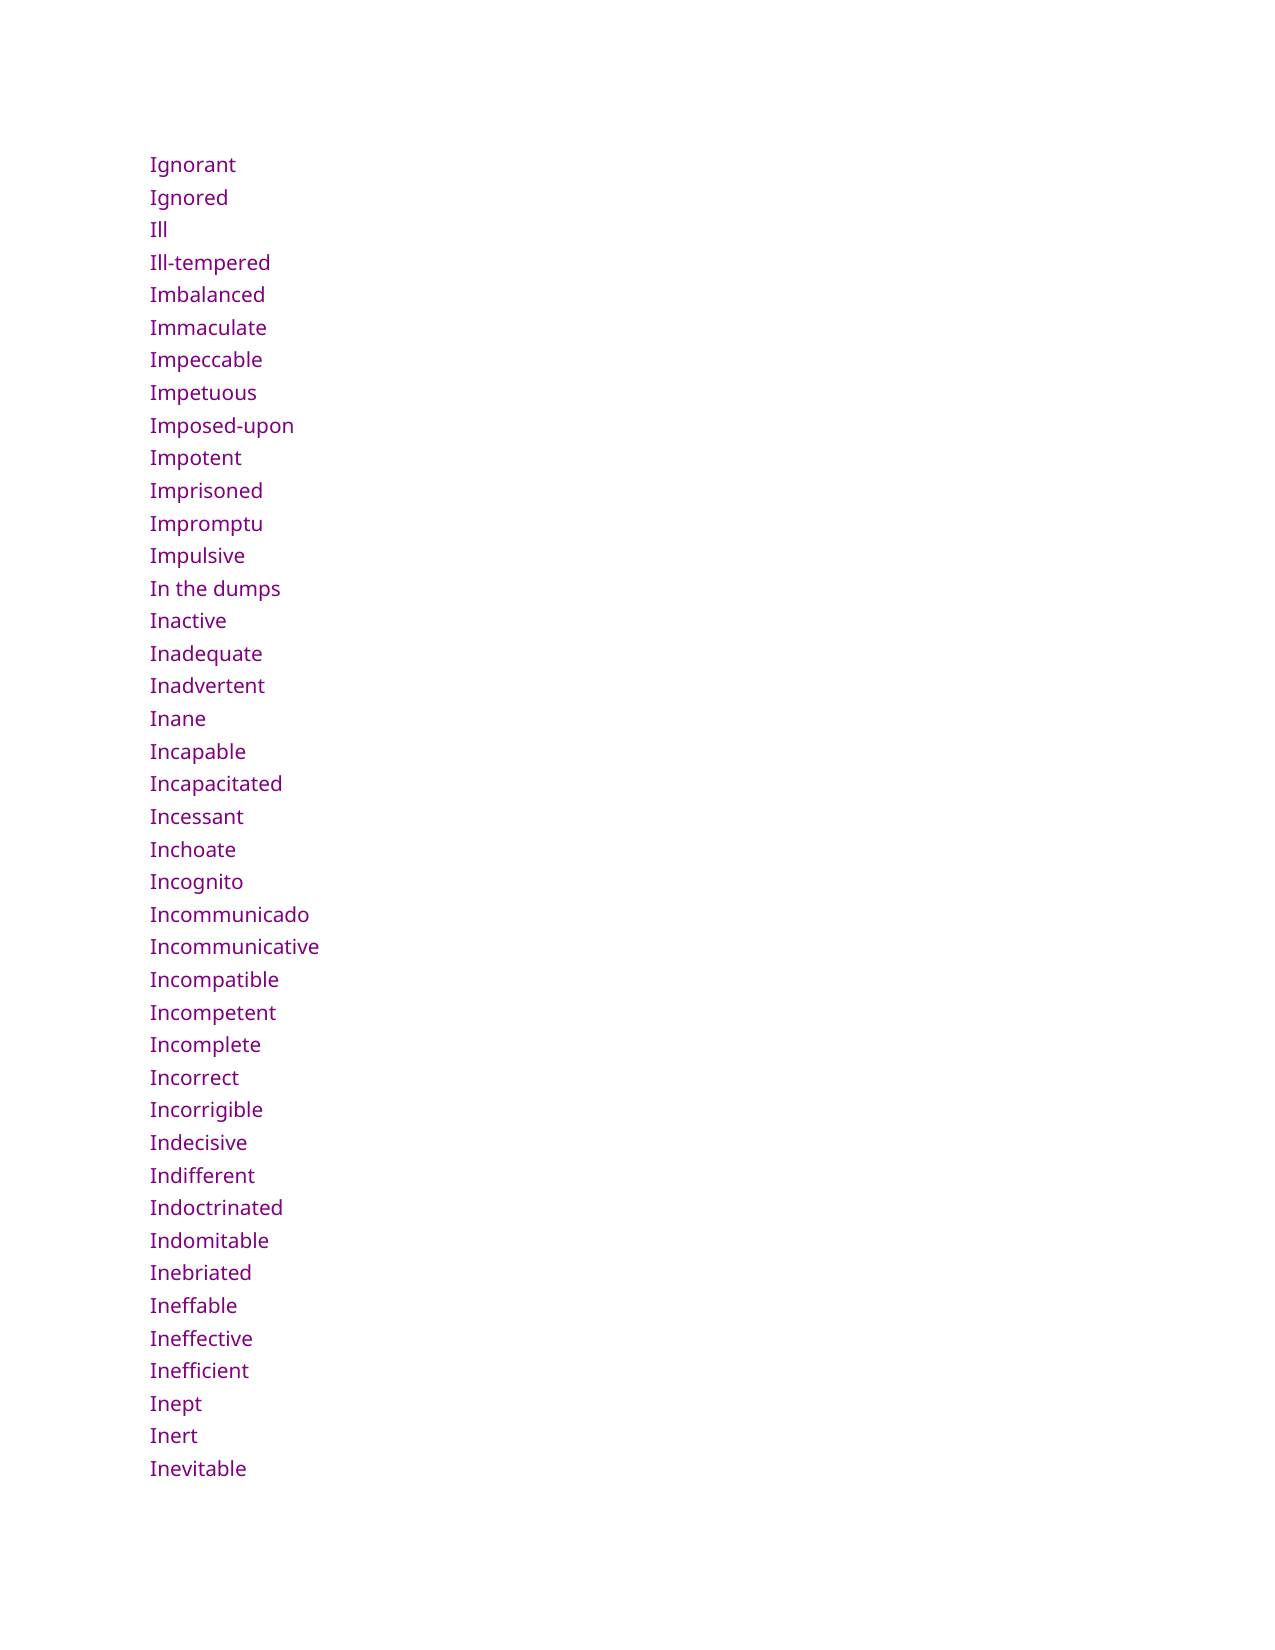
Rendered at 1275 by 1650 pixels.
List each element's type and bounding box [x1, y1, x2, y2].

text [150, 150, 1125, 1483]
